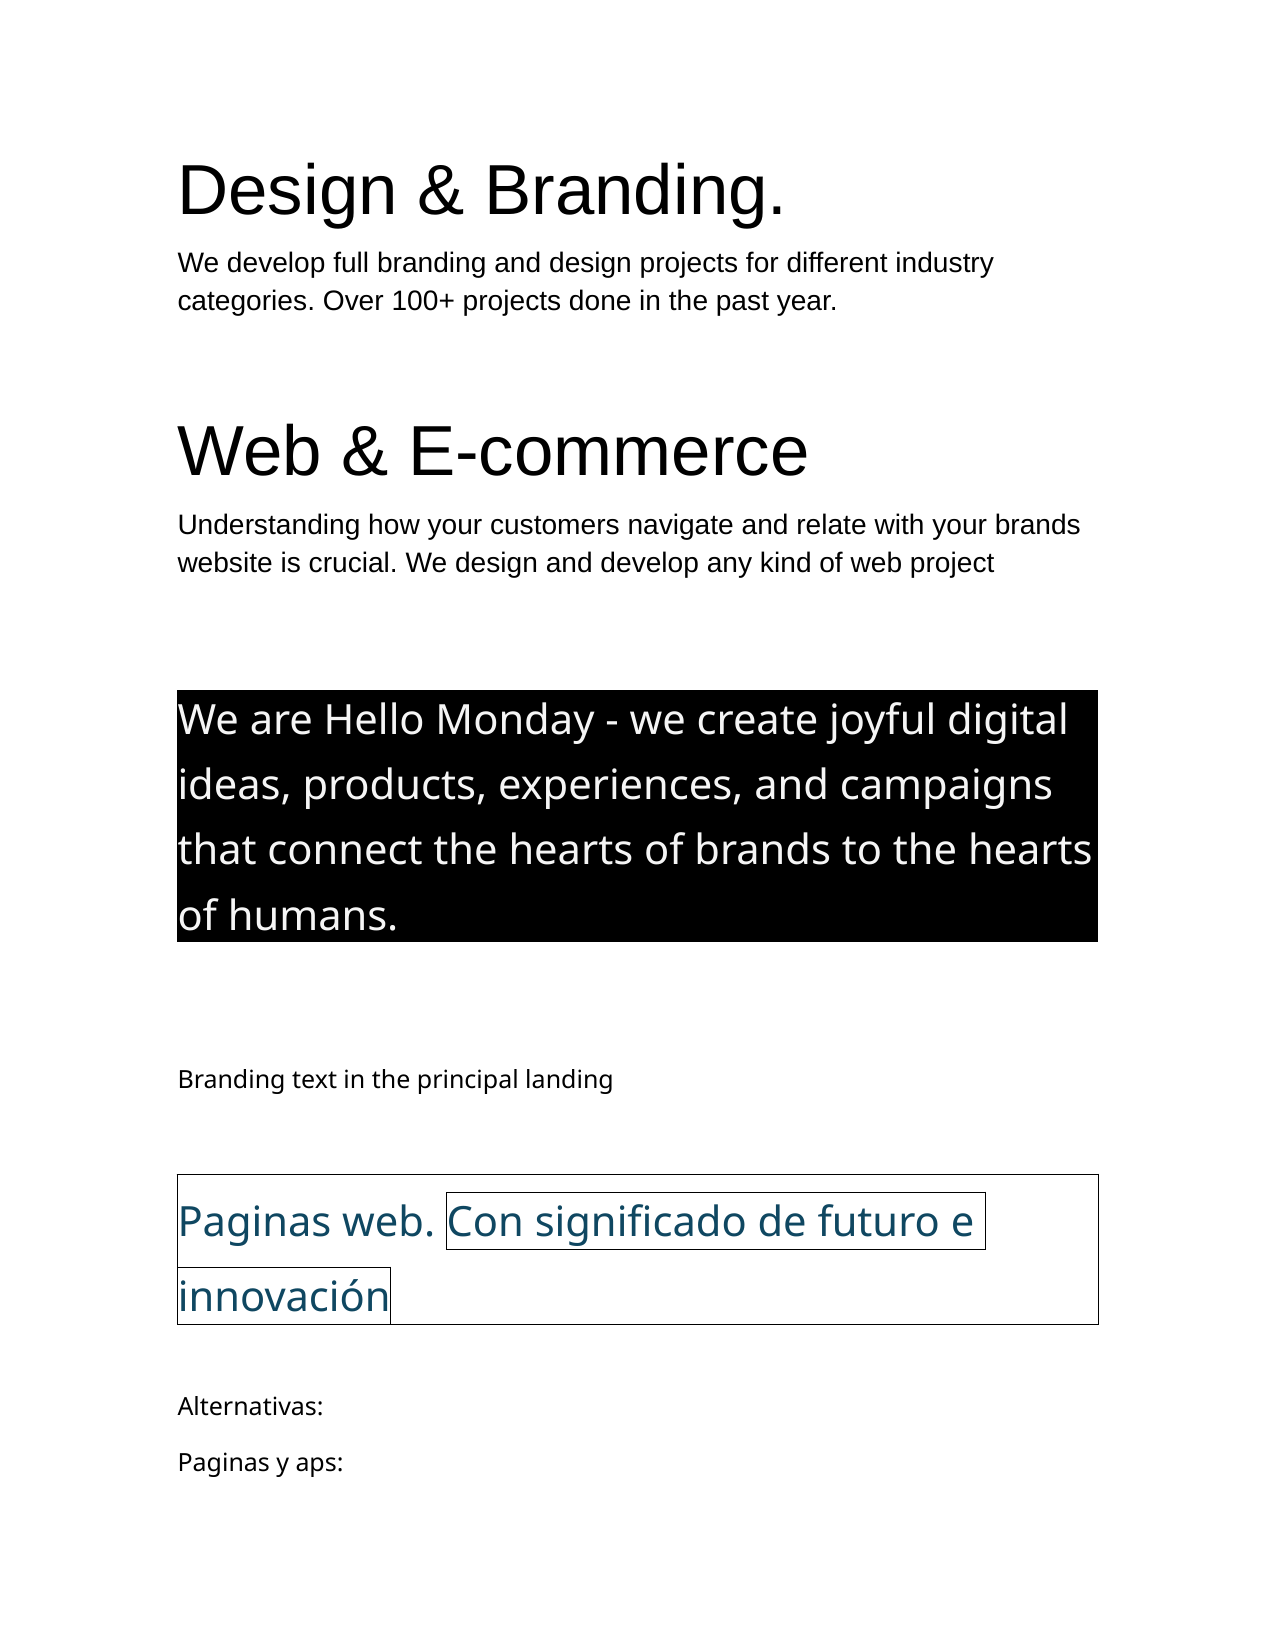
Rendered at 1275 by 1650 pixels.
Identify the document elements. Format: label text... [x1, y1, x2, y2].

subtitle Web & E-commerce [177, 409, 1098, 491]
subtitle Design & Branding. [177, 148, 1098, 229]
subtitle Understanding how your customers navigate and relate with your brands website is crucial. We design and develop any kind of web project [177, 503, 1098, 578]
subtitle Paginas web. Con significado de futuro e innovación [178, 1175, 1098, 1324]
text Paginas y aps: [177, 1445, 1098, 1479]
subtitle We are Hello Monday - we create joyful digital ideas, products, experiences, and campaigns that connect the hearts of brands to the hearts of humans. [177, 690, 1098, 942]
subtitle We develop full branding and design projects for different industry categories. Over 100+ projects done in the past year. [177, 241, 1098, 316]
text Branding text in the principal landing [177, 1062, 1098, 1096]
text Alternativas: [177, 1389, 1098, 1423]
